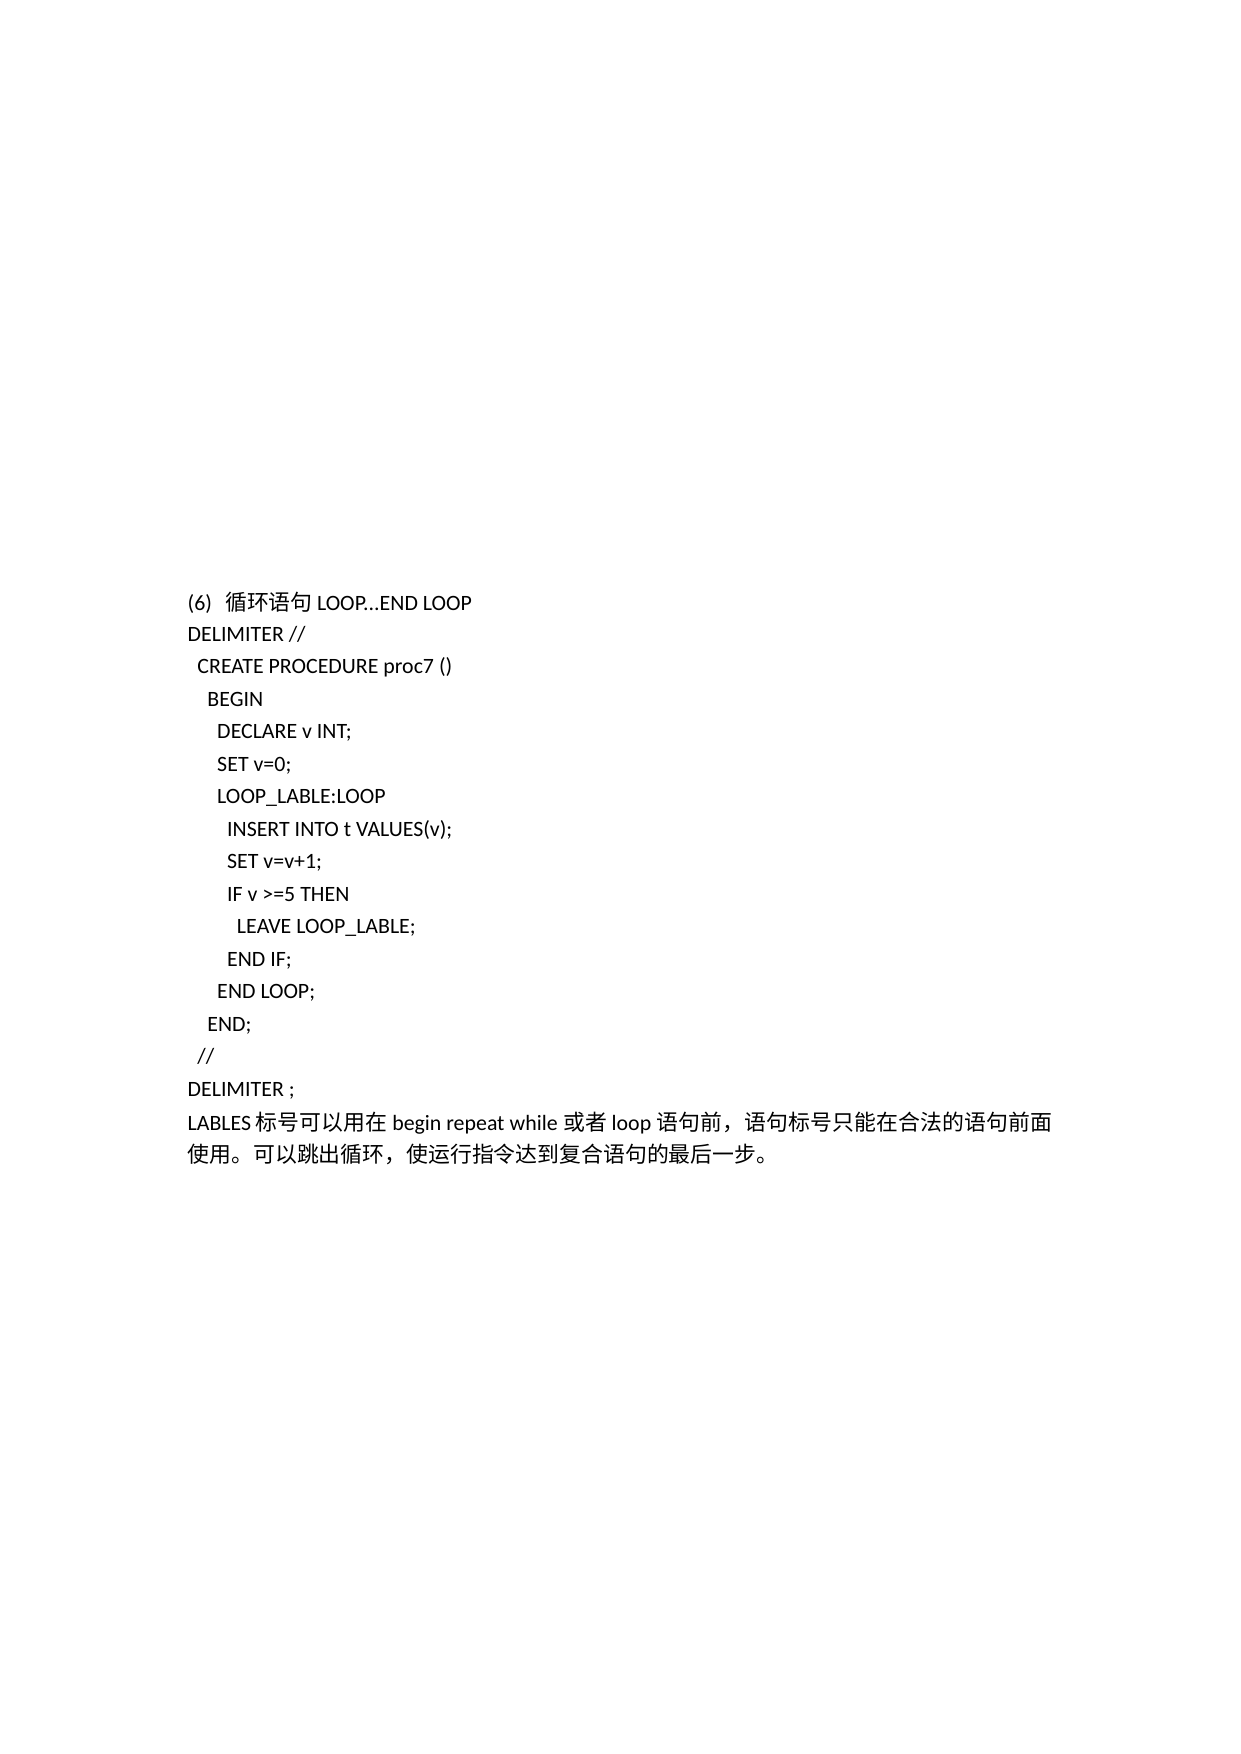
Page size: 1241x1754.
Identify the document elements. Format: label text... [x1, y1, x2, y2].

text SET v=v+1; [187, 844, 1053, 877]
text LABLES标号可以用在begin repeat while 或者loop 语句前，语句标号只能在合法的语句前面使用。可以跳出循环，使运行指令达到复合语句的最后一步。 [187, 1104, 1053, 1169]
text BEGIN [187, 682, 1053, 714]
text SET v=0; [187, 747, 1053, 779]
text DELIMITER // [187, 617, 1053, 649]
text LEAVE LOOP_LABLE; [187, 909, 1053, 942]
text // [187, 1039, 1053, 1072]
list 循环语句LOOP...END LOOP [187, 584, 1053, 617]
text CREATE PROCEDURE proc7 () [187, 649, 1053, 682]
text INSERT INTO t VALUES(v); [187, 812, 1053, 844]
text DELIMITER ; [187, 1072, 1053, 1104]
text IF v >=5 THEN [187, 877, 1053, 909]
text DECLARE v INT; [187, 714, 1053, 747]
text END; [187, 1007, 1053, 1039]
text END LOOP; [187, 974, 1053, 1007]
text LOOP_LABLE:LOOP [187, 779, 1053, 812]
text END IF; [187, 942, 1053, 974]
